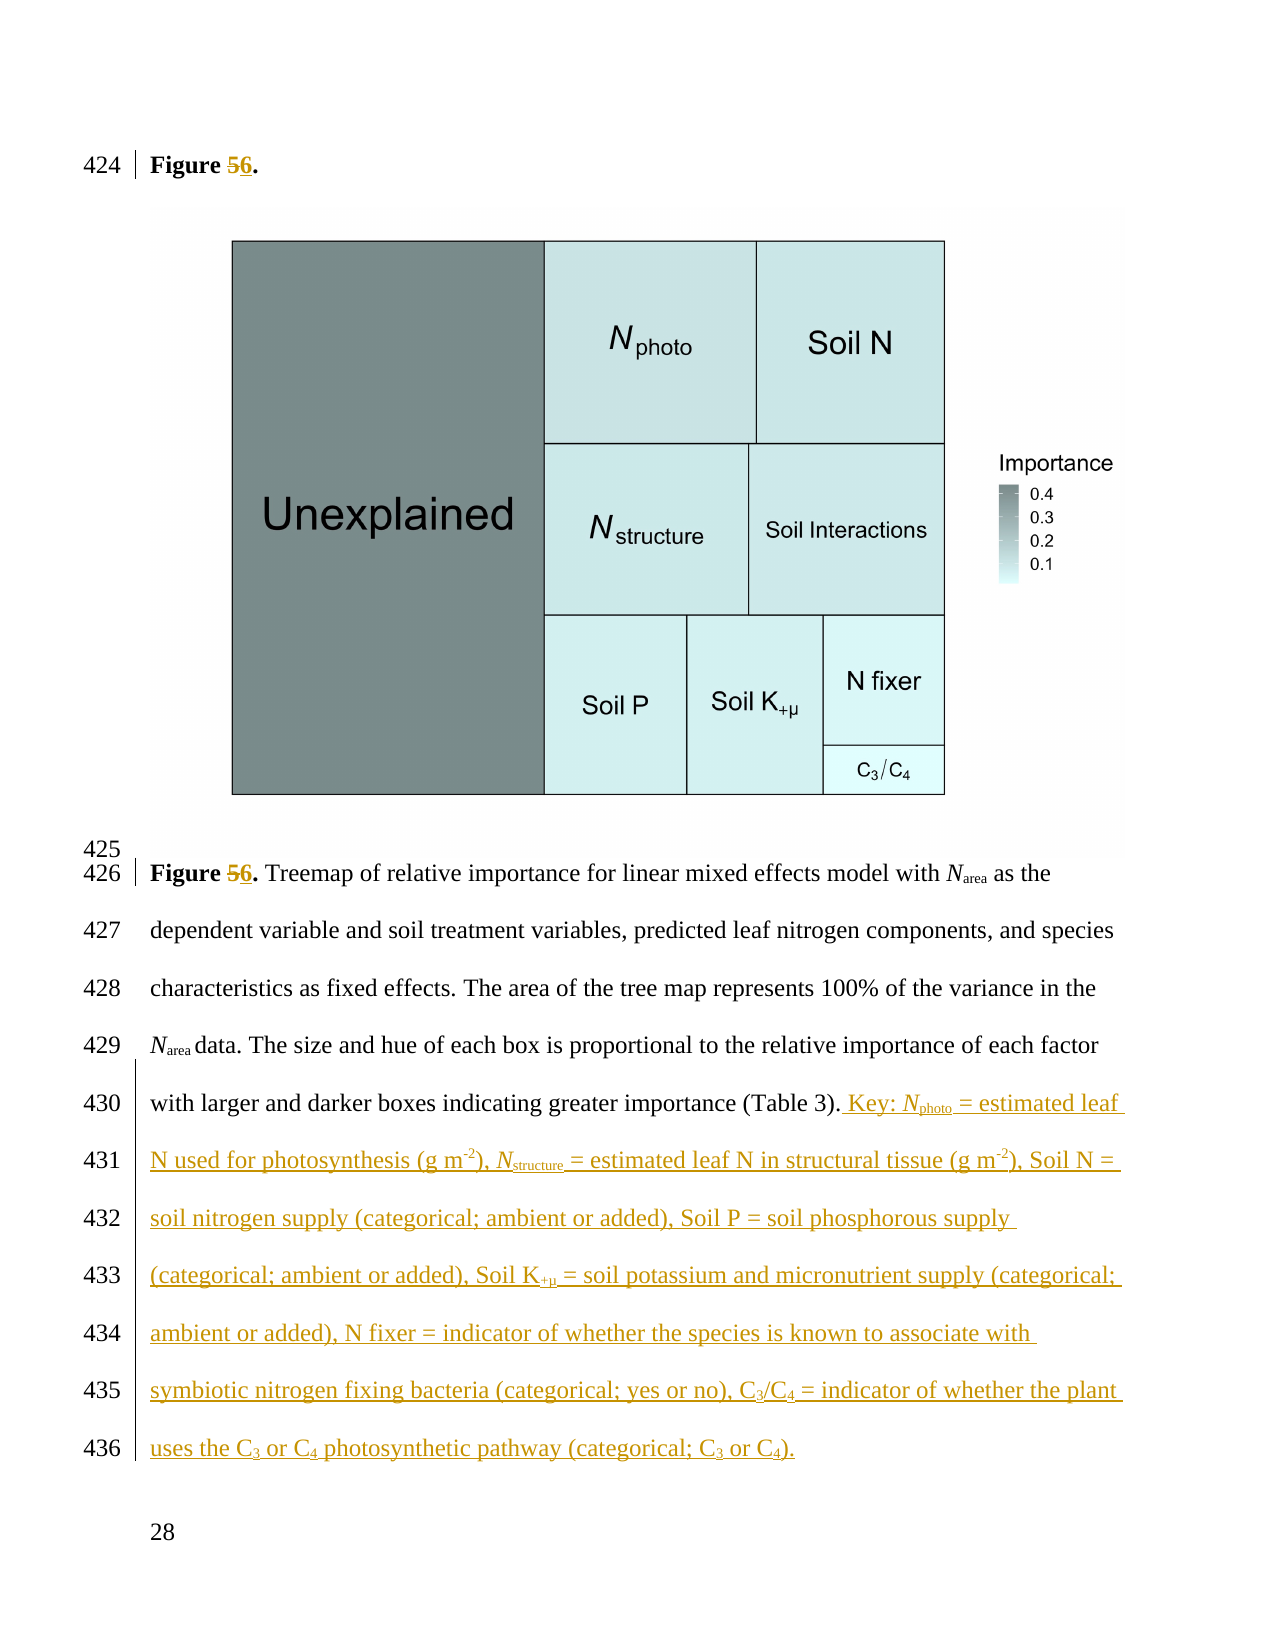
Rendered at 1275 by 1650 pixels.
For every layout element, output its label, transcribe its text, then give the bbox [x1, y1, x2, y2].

text Figure . [150, 150, 1125, 179]
text Figure . Treemap of relative importance for linear mixed effects model with Narea as the dependent variable and soil treatment variables, predicted leaf nitrogen components, and species characteristics as fixed effects. The area of the tree map represents 100% of the variance in the Narea data. The size and hue of each box is proportional to the relative importance of each factor with larger and darker boxes indicating greater importance (Table 3). [150, 858, 1125, 1461]
picture [150, 207, 1125, 858]
